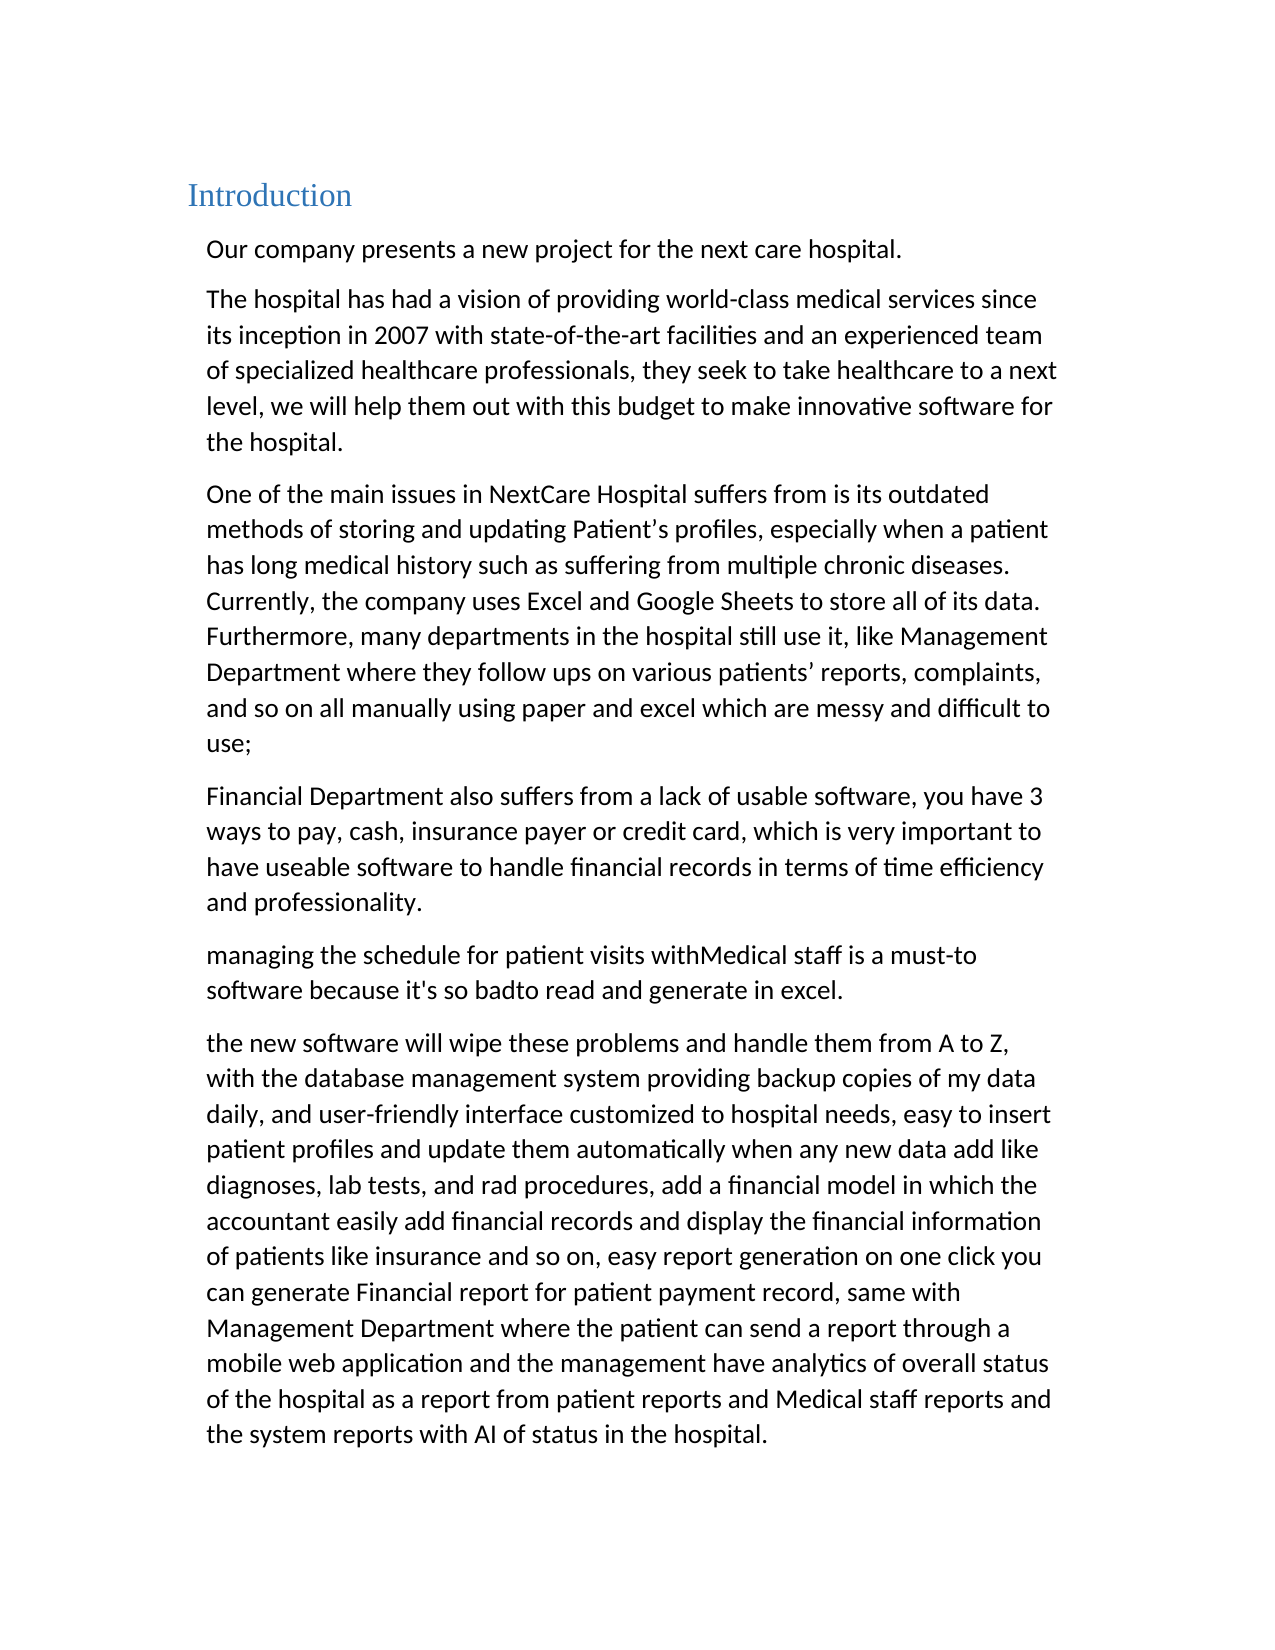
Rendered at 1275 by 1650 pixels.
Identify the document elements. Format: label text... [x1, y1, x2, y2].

text Financial Department also suffers from a lack of usable software, you have 3 ways to pay, cash, insurance payer or credit card, which is very important to have useable software to handle financial records in terms of time efficiency and professionality. [206, 779, 1059, 918]
text the new software will wipe these problems and handle them from A to Z, with the database management system providing backup copies of my data daily, and user-friendly interface customized to hospital needs, easy to insert patient profiles and update them automatically when any new data add like diagnoses, lab tests, and rad procedures, add a financial model in which the accountant easily add financial records and display the financial information of patients like insurance and so on, easy report generation on one click you can generate Financial report for patient payment record, same with Management Department where the patient can send a report through a mobile web application and the management have analytics of overall status of the hospital as a report from patient reports and Medical staff reports and the system reports with AI of status in the hospital. [206, 1026, 1059, 1451]
subtitle Introduction [187, 175, 1059, 213]
text managing the schedule for patient visits withMedical staff is a must-to software because it's so badto read and generate in excel. [206, 938, 1059, 1006]
text One of the main issues in NextCare Hospital suffers from is its outdated methods of storing and updating Patient’s profiles, especially when a patient has long medical history such as suffering from multiple chronic diseases. Currently, the company uses Excel and Google Sheets to store all of its data. Furthermore, many departments in the hospital still use it, like Management Department where they follow ups on various patients’ reports, complaints, and so on all manually using paper and excel which are messy and difficult to use; [206, 477, 1059, 759]
text The hospital has had a vision of providing world-class medical services since its inception in 2007 with state-of-the-art facilities and an experienced team of specialized healthcare professionals, they seek to take healthcare to a next level, we will help them out with this budget to make innovative software for the hospital. [206, 282, 1059, 458]
text Our company presents a new project for the next care hospital. [206, 232, 1059, 266]
